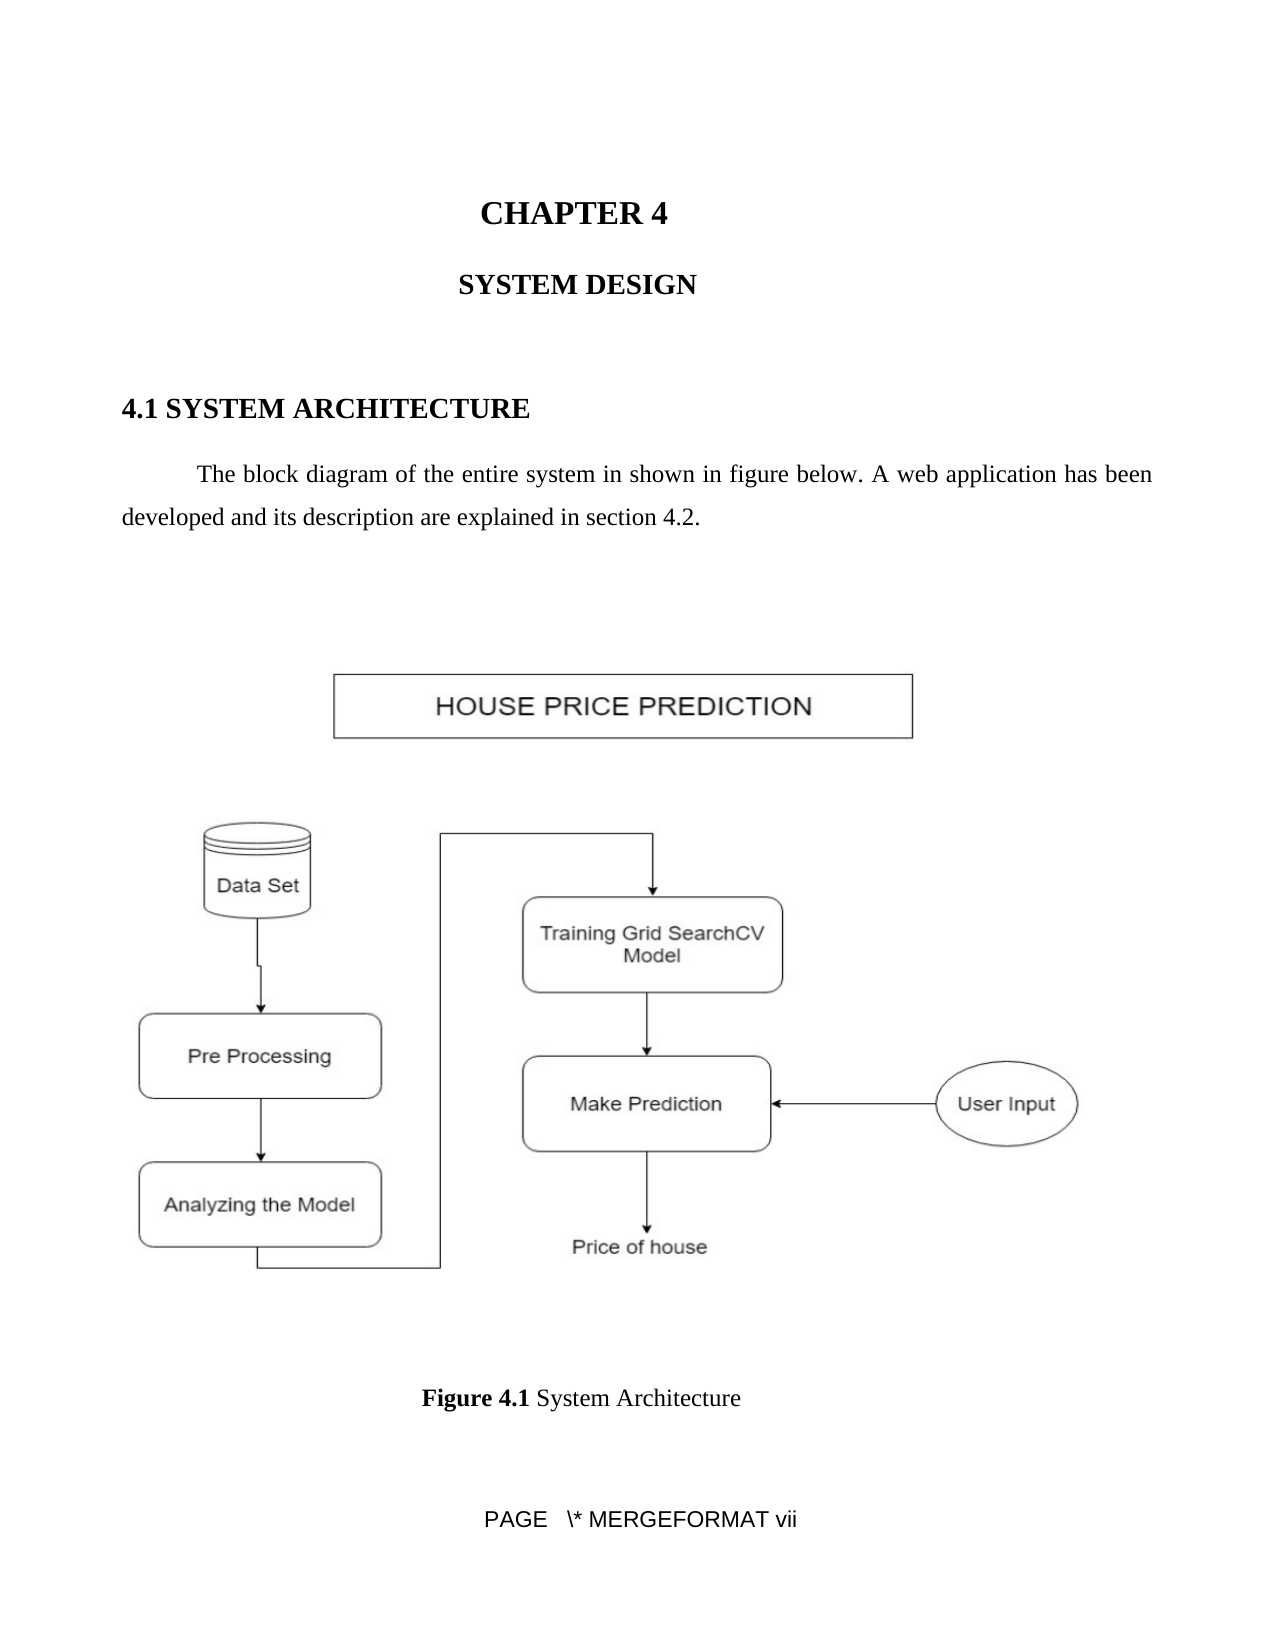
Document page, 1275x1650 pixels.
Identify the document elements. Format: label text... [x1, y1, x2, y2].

text 4.1 SYSTEM ARCHITECTURE [122, 392, 1153, 425]
text SYSTEM DESIGN [347, 267, 1153, 301]
text The block diagram of the entire system in shown in figure below. A web application has been developed and its description are explained in section 4.2. [122, 459, 1153, 531]
text CHAPTER 4 [422, 193, 1153, 231]
text Figure 4.1 System Architecture [122, 1383, 1153, 1412]
picture [121, 658, 1097, 1294]
